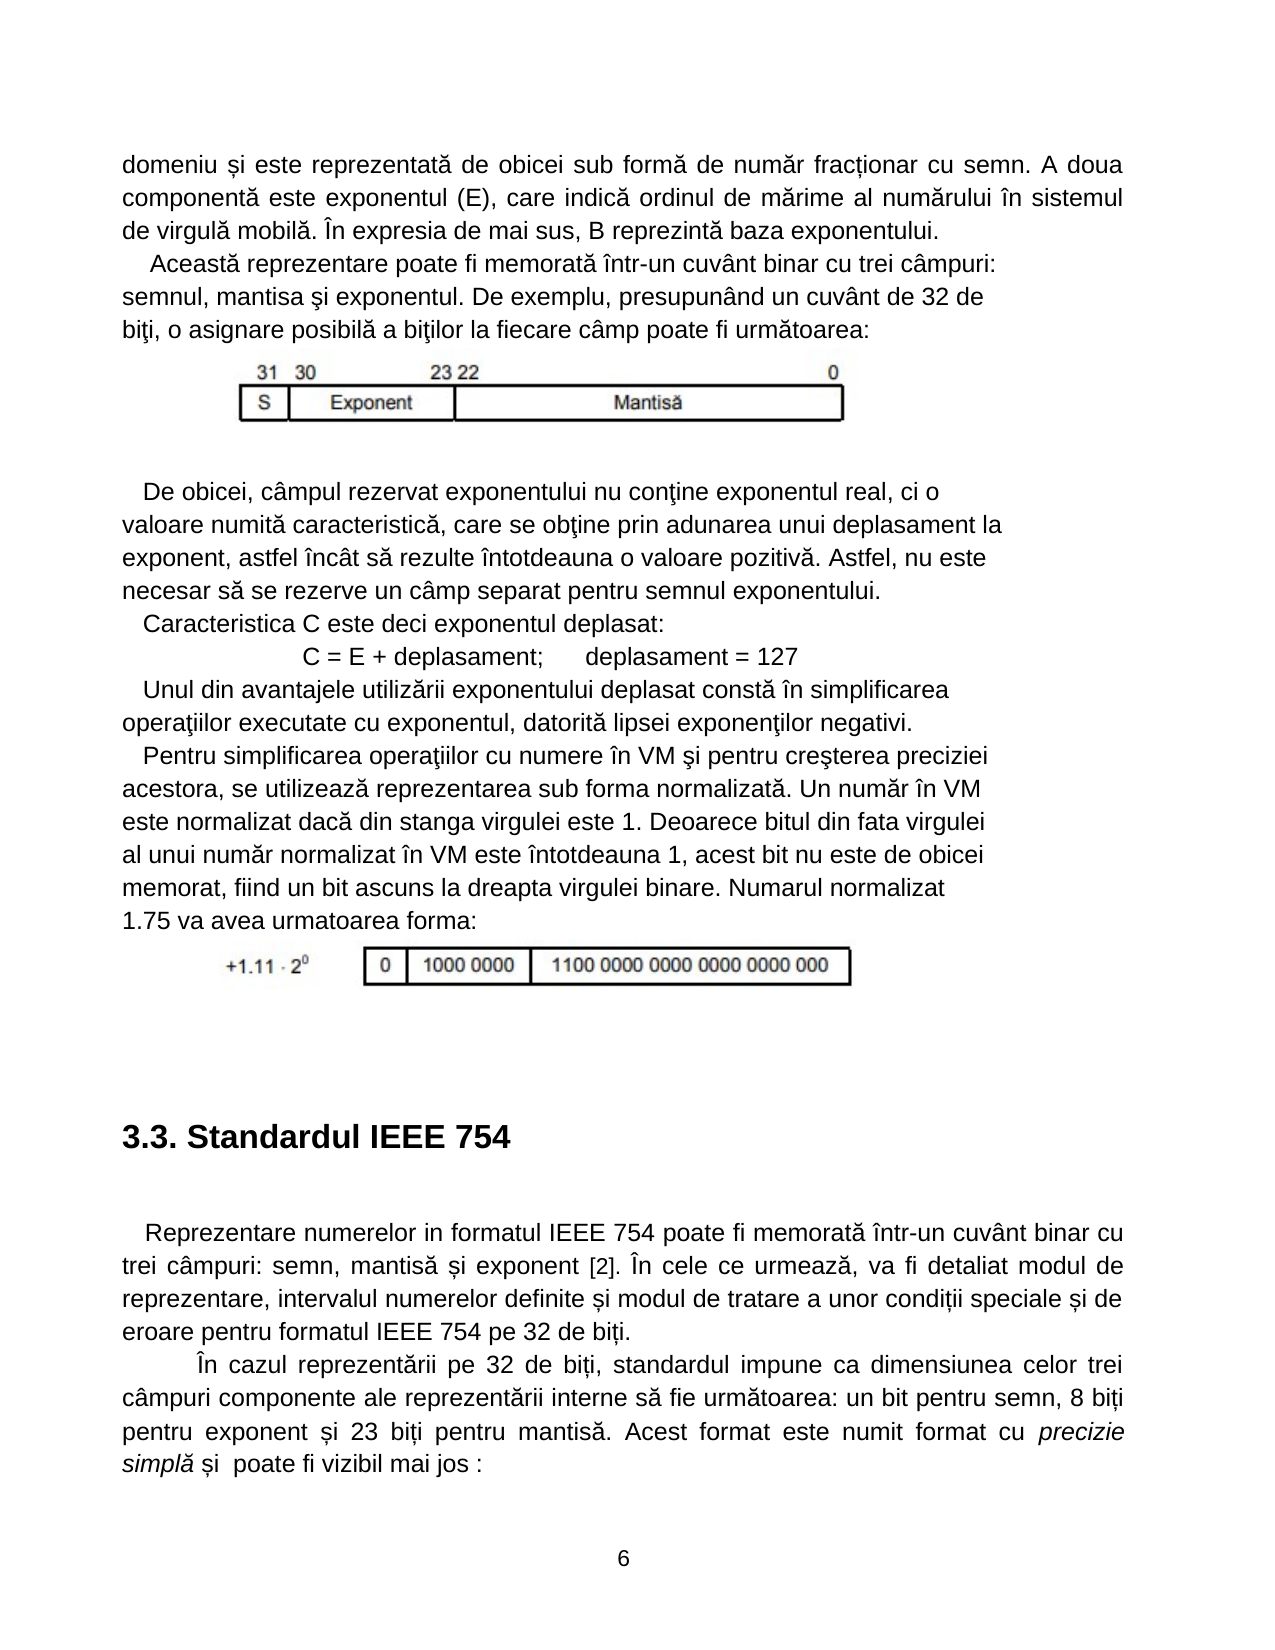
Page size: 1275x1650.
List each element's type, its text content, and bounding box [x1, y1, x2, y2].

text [122, 150, 1125, 245]
text Unul din avantajele utilizării exponentului deplasat constă în simplificarea operaţiilor executate cu exponentul, datorită lipsei exponenţilor negativi. [122, 675, 1007, 737]
text Caracteristica C este deci exponentul deplasat: [122, 609, 1008, 638]
picture [233, 348, 871, 441]
text C = E + deplasament; deplasament = 127 [156, 642, 1008, 671]
text Această reprezentare poate fi memorată într-un cuvânt binar cu trei câmpuri: semnul, mantisa şi exponentul. De exemplu, presupunând un cuvânt de 32 de biţi, o asignare posibilă a biţilor la fiecare câmp poate fi următoarea: [122, 249, 1007, 344]
text Pentru simplificarea operaţiilor cu numere în VM şi pentru creşterea preciziei acestora, se utilizează reprezentarea sub forma normalizată. Un număr în VM este normalizat dacă din stanga virgulei este 1. Deoarece bitul din fata virgulei al unui număr normalizat în VM este întotdeauna 1, acest bit nu este de obicei memorat, fiind un bit ascuns la dreapta virgulei binare. Numarul normalizat 1.75 va avea urmatoarea forma: [122, 741, 990, 935]
subtitle 3.3. Standardul IEEE 754 [122, 1117, 1125, 1156]
text Reprezentare numerelor in formatul IEEE 754 poate fi memorată într-un cuvânt binar cu trei câmpuri: semn, mantisă și exponent [2]. În cele ce urmează, va fi detaliat modul de reprezentare, intervalul numerelor definite și modul de tratare a unor condiții speciale și de eroare pentru formatul IEEE 754 pe 32 de biți. [122, 1218, 1125, 1346]
text De obicei, câmpul rezervat exponentului nu conţine exponentul real, ci o valoare numită caracteristică, care se obţine prin adunarea unui deplasament la exponent, astfel încât să rezulte întotdeauna o valoare pozitivă. Astfel, nu este necesar să se rezerve un câmp separat pentru semnul exponentului. [122, 477, 1007, 604]
text În cazul reprezentării pe 32 de biți, standardul impune ca dimensiunea celor trei câmpuri componente ale reprezentării interne să fie următoarea: un bit pentru semn, 8 biți pentru exponent și 23 biți pentru mantisă. Acest format este numit format cu precizie simplă și poate fi vizibil mai jos : [122, 1350, 1125, 1478]
picture [218, 939, 869, 994]
